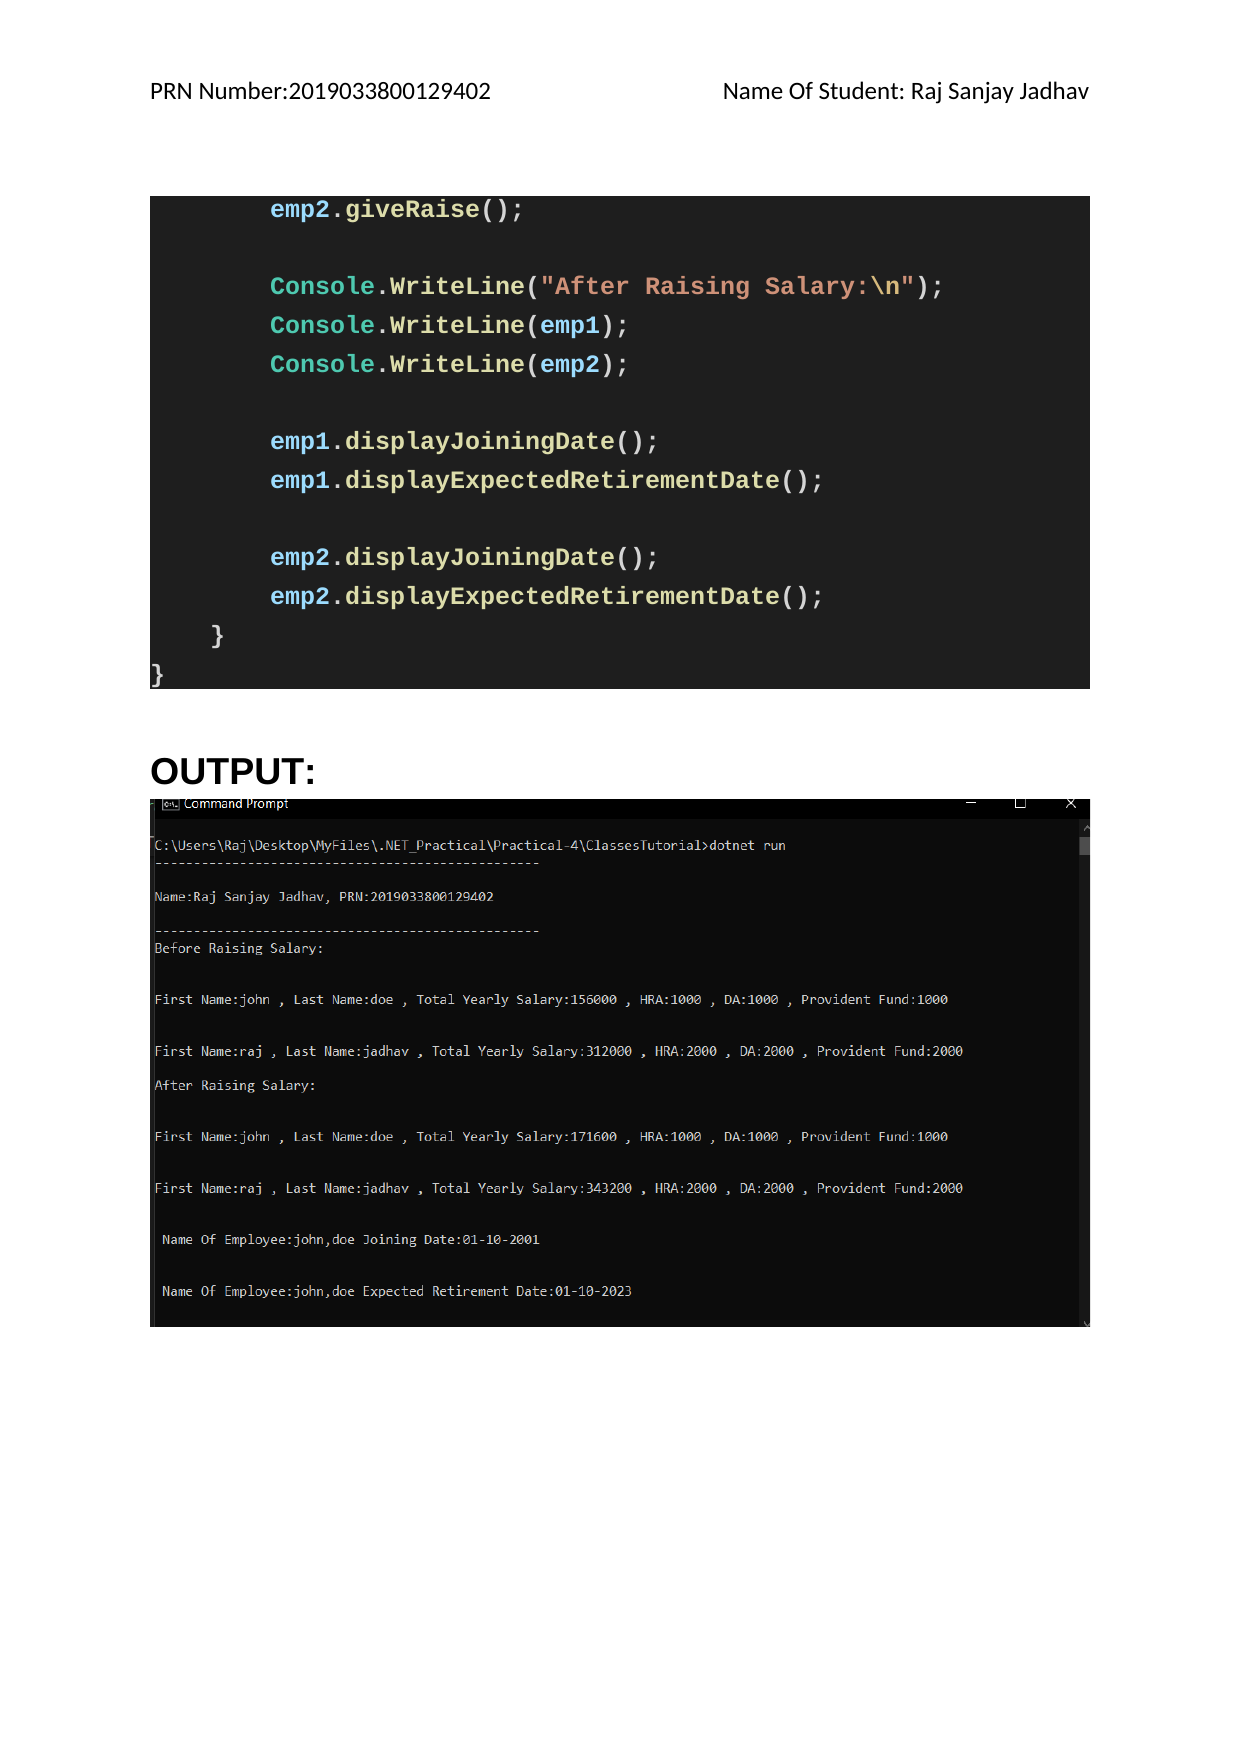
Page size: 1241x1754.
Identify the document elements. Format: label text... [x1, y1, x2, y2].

text emp2.giveRaise(); [150, 196, 1090, 224]
text emp1.displayExpectedRetirementDate(); [150, 467, 1090, 496]
text OUTPUT: [150, 749, 1090, 793]
text emp2.displayJoiningDate(); [150, 545, 1090, 573]
text emp2.displayExpectedRetirementDate(); [150, 584, 1090, 612]
text Console.WriteLine(emp2); [150, 351, 1090, 379]
text Console.WriteLine(emp1); [150, 312, 1090, 341]
text emp1.displayJoiningDate(); [150, 429, 1090, 457]
text } [150, 622, 1090, 651]
text } [150, 661, 1090, 689]
text Console.WriteLine("After Raising Salary:\n"); [150, 274, 1090, 302]
picture [150, 799, 1091, 1327]
